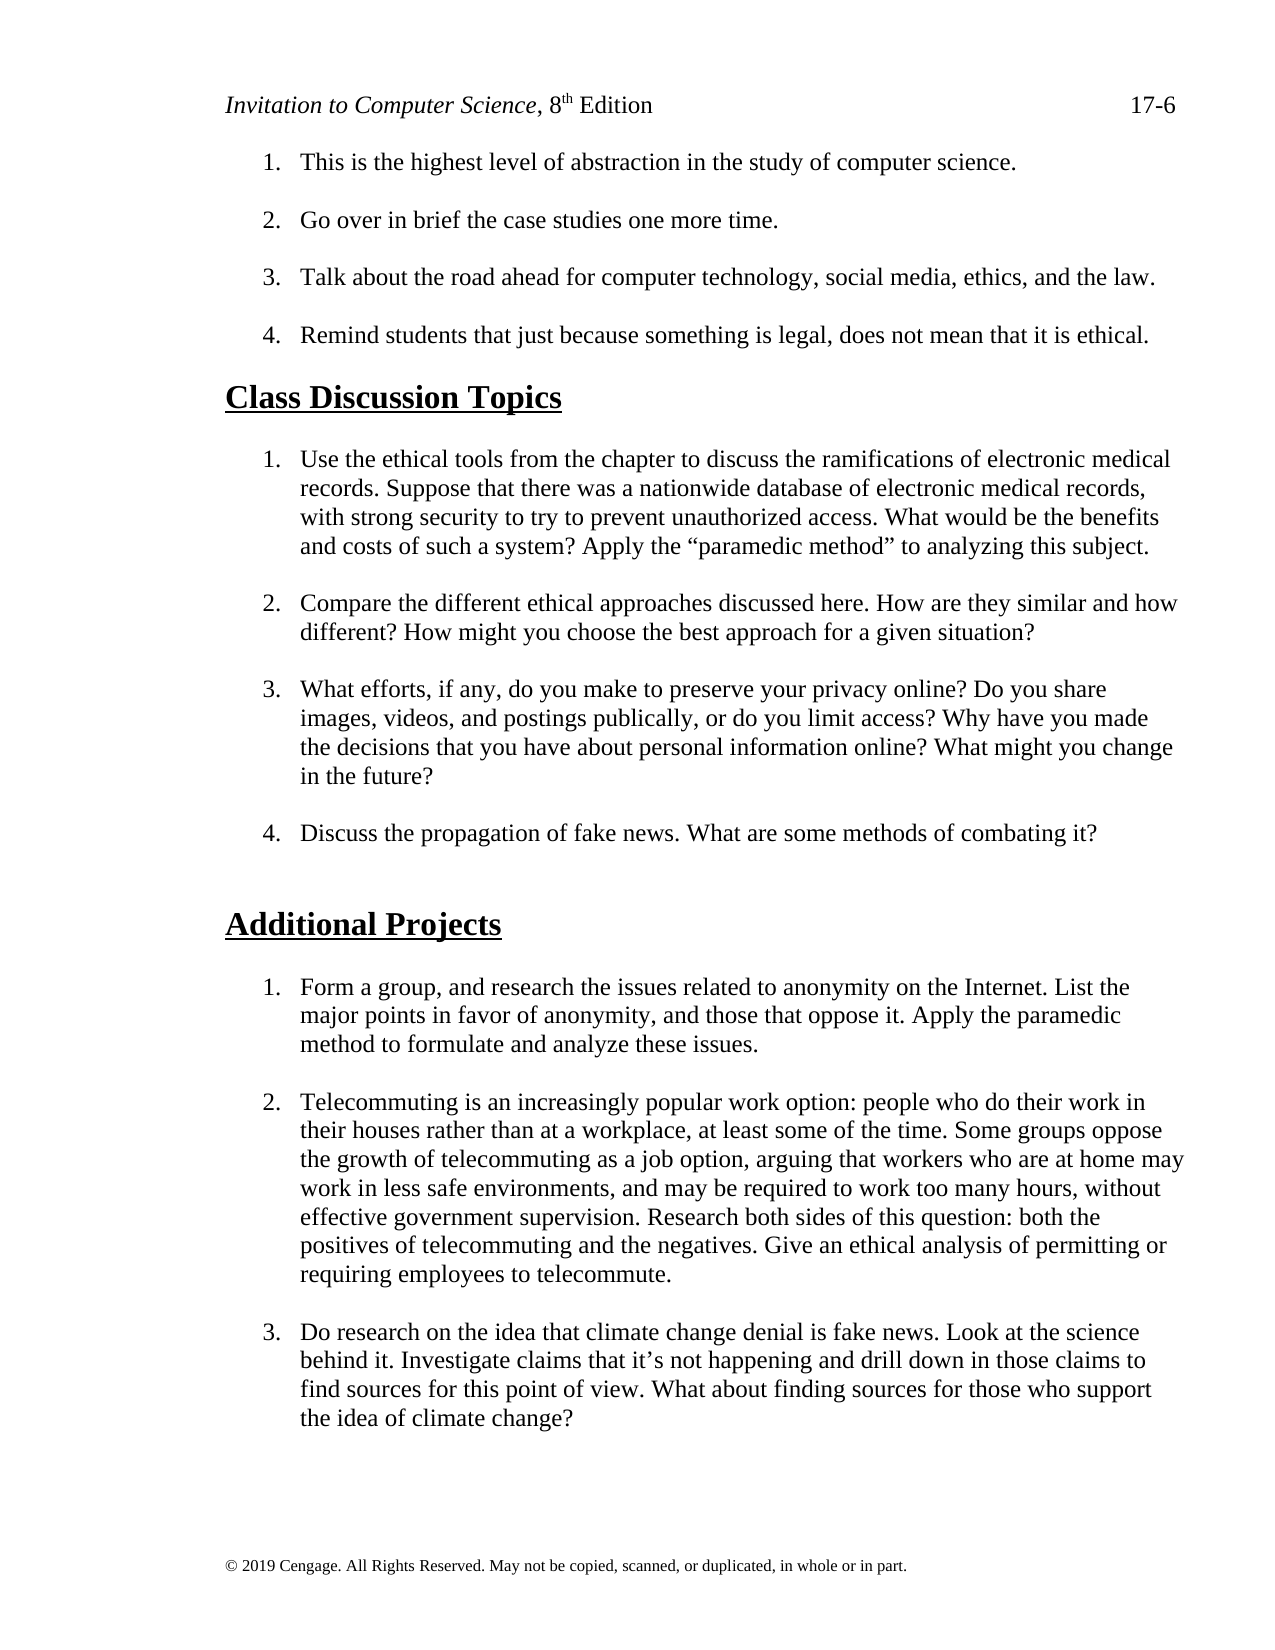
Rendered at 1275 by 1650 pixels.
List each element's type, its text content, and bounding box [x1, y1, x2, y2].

list Compare the different ethical approaches discussed here. How are they similar and how different? How might you choose the best approach for a given situation? [262, 588, 1185, 646]
list Telecommuting is an increasingly popular work option: people who do their work in their houses rather than at a workplace, at least some of the time. Some groups oppose the growth of telecommuting as a job option, arguing that workers who are at home may work in less safe environments, and may be required to work too many hours, without effective government supervision. Research both sides of this question: both the positives of telecommuting and the negatives. Give an ethical analysis of permitting or requiring employees to telecommute. [262, 1087, 1185, 1288]
subtitle Class Discussion Topics [225, 377, 1185, 416]
list Do research on the idea that climate change denial is fake news. Look at the science behind it. Investigate claims that it’s not happening and drill down in those claims to find sources for this point of view. What about finding sources for those who support the idea of climate change? [262, 1317, 1185, 1432]
subtitle Additional Projects [225, 904, 1185, 943]
list Discuss the propagation of fake news. What are some methods of combating it? [262, 818, 1185, 847]
list Use the ethical tools from the chapter to discuss the ramifications of electronic medical records. Suppose that there was a nationwide database of electronic medical records, with strong security to try to prevent unauthorized access. What would be the benefits and costs of such a system? Apply the “paramedic method” to analyzing this subject. [262, 444, 1185, 559]
list What efforts, if any, do you make to preserve your privacy online? Do you share images, videos, and postings publically, or do you limit access? Why have you made the decisions that you have about personal information online? What might you change in the future? [262, 674, 1185, 789]
list Form a group, and research the issues related to anonymity on the Internet. List the major points in favor of anonymity, and those that oppose it. Apply the paramedic method to formulate and analyze these issues. [262, 972, 1185, 1058]
list This is the highest level of abstraction in the study of computer science. [262, 147, 1185, 176]
list Go over in brief the case studies one more time. [262, 205, 1185, 234]
list Talk about the road ahead for computer technology, social media, ethics, and the law. [262, 262, 1185, 291]
list Remind students that just because something is legal, does not mean that it is ethical. [262, 320, 1185, 349]
